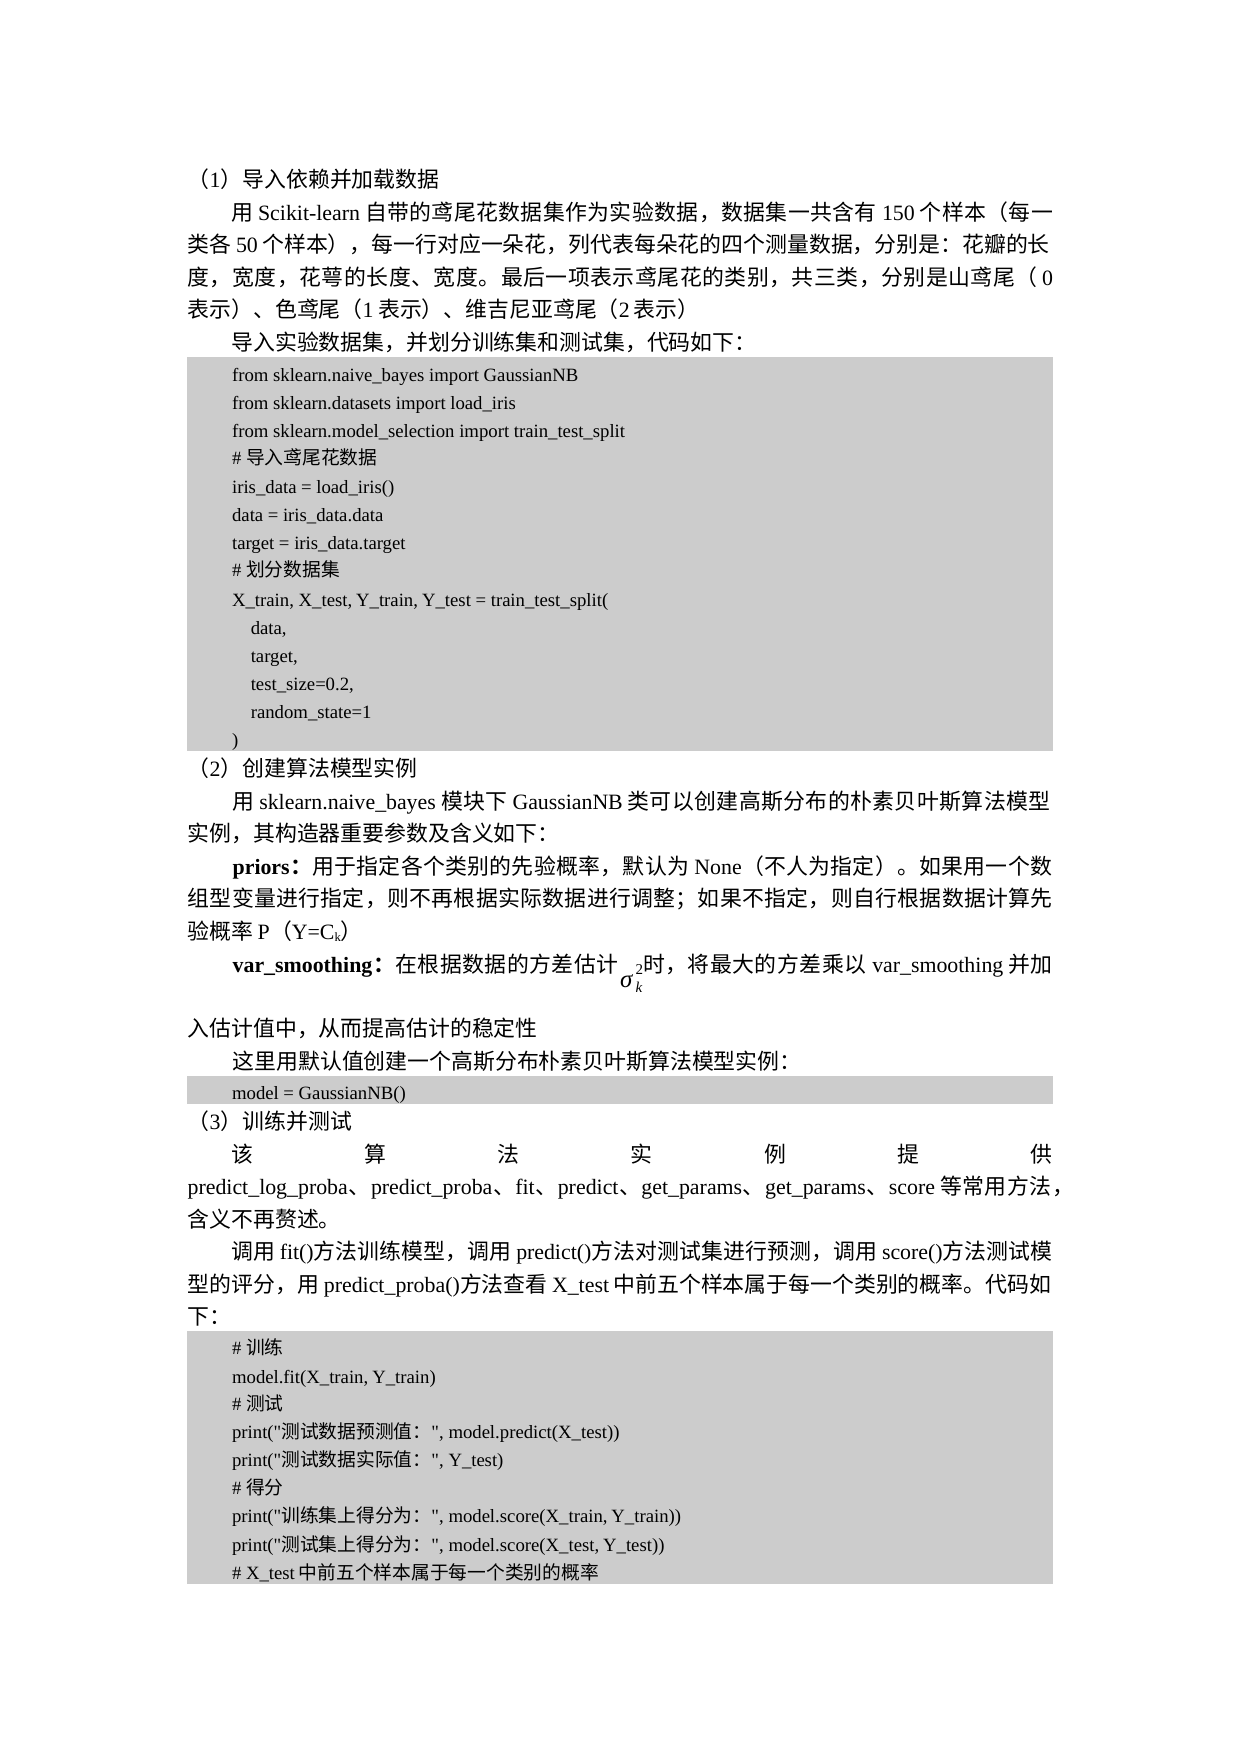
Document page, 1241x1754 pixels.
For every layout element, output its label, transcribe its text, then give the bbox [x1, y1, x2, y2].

text 该算法实例提供predict_log_proba、predict_proba、fit、predict、get_params、get_params、score等常用方法，含义不再赘述。 [187, 1136, 1053, 1234]
text 导入实验数据集，并划分训练集和测试集，代码如下： [187, 324, 1053, 357]
text # 测试 [187, 1388, 1053, 1416]
text # 训练 [187, 1331, 1053, 1359]
text ) [187, 723, 1053, 751]
text from sklearn.naive_bayes import GaussianNB [187, 357, 1053, 385]
text priors：用于指定各个类别的先验概率，默认为None（不人为指定）。如果用一个数组型变量进行指定，则不再根据实际数据进行调整；如果不指定，则自行根据数据计算先验概率P（Y=Ck） [187, 848, 1053, 946]
text （2）创建算法模型实例 [187, 751, 1053, 783]
text X_train, X_test, Y_train, Y_test = train_test_split( [187, 582, 1053, 610]
text data, [187, 610, 1053, 638]
text 调用fit()方法训练模型，调用predict()方法对测试集进行预测，调用score()方法测试模型的评分，用predict_proba()方法查看X_test中前五个样本属于每一个类别的概率。代码如下： [187, 1234, 1053, 1331]
text （3）训练并测试 [187, 1104, 1053, 1136]
text print("训练集上得分为：", model.score(X_train, Y_train)) [187, 1500, 1053, 1528]
text iris_data = load_iris() [187, 469, 1053, 498]
text target, [187, 638, 1053, 666]
text from sklearn.model_selection import train_test_split [187, 413, 1053, 441]
text # 得分 [187, 1472, 1053, 1500]
text data = iris_data.data [187, 498, 1053, 526]
text test_size=0.2, [187, 666, 1053, 694]
text （1）导入依赖并加载数据 [187, 162, 1053, 194]
text random_state=1 [187, 694, 1053, 723]
text # 导入鸢尾花数据 [187, 441, 1053, 469]
text # X_test中前五个样本属于每一个类别的概率 [187, 1556, 1053, 1584]
text 用Scikit-learn自带的鸢尾花数据集作为实验数据，数据集一共含有150个样本（每一类各50个样本），每一行对应一朵花，列代表每朵花的四个测量数据，分别是：花瓣的长度，宽度，花萼的长度、宽度。最后一项表示鸢尾花的类别，共三类，分别是山鸢尾（0表示）、色鸢尾（1表示）、维吉尼亚鸢尾（2表示） [187, 194, 1053, 324]
text print("测试数据预测值：", model.predict(X_test)) [187, 1416, 1053, 1444]
text 这里用默认值创建一个高斯分布朴素贝叶斯算法模型实例： [187, 1043, 1053, 1076]
text model = GaussianNB() [187, 1076, 1053, 1104]
text target = iris_data.target [187, 526, 1053, 554]
text model.fit(X_train, Y_train) [187, 1359, 1053, 1388]
text from sklearn.datasets import load_iris [187, 385, 1053, 413]
text 用sklearn.naive_bayes模块下GaussianNB类可以创建高斯分布的朴素贝叶斯算法模型实例，其构造器重要参数及含义如下： [187, 783, 1053, 848]
text print("测试集上得分为：", model.score(X_test, Y_test)) [187, 1528, 1053, 1556]
text print("测试数据实际值：", Y_test) [187, 1444, 1053, 1472]
text # 划分数据集 [187, 554, 1053, 582]
text var_smoothing：在根据数据的方差估计时，将最大的方差乘以var_smoothing并加入估计值中，从而提高估计的稳定性 [187, 946, 1053, 1043]
